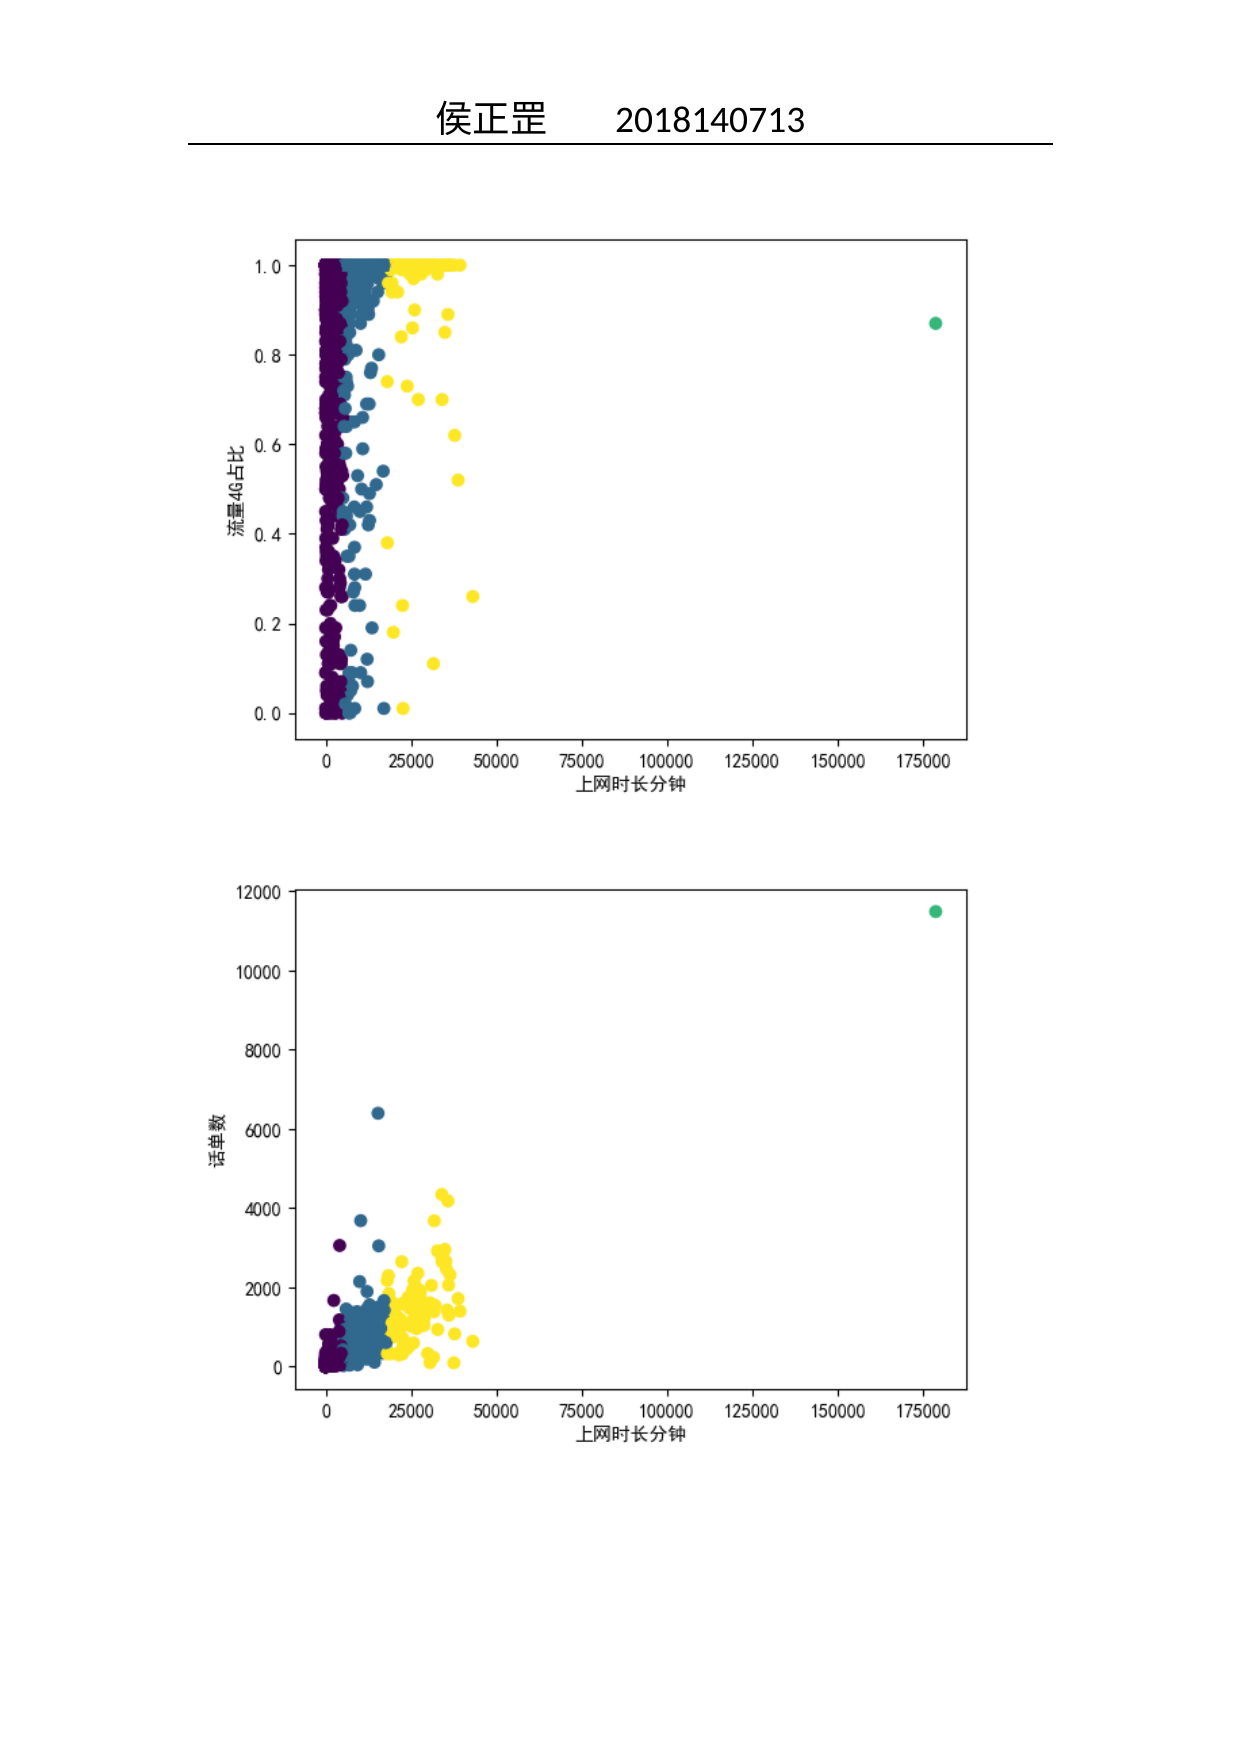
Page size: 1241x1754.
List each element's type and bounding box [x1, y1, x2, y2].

picture [187, 162, 1053, 811]
picture [187, 812, 1053, 1461]
